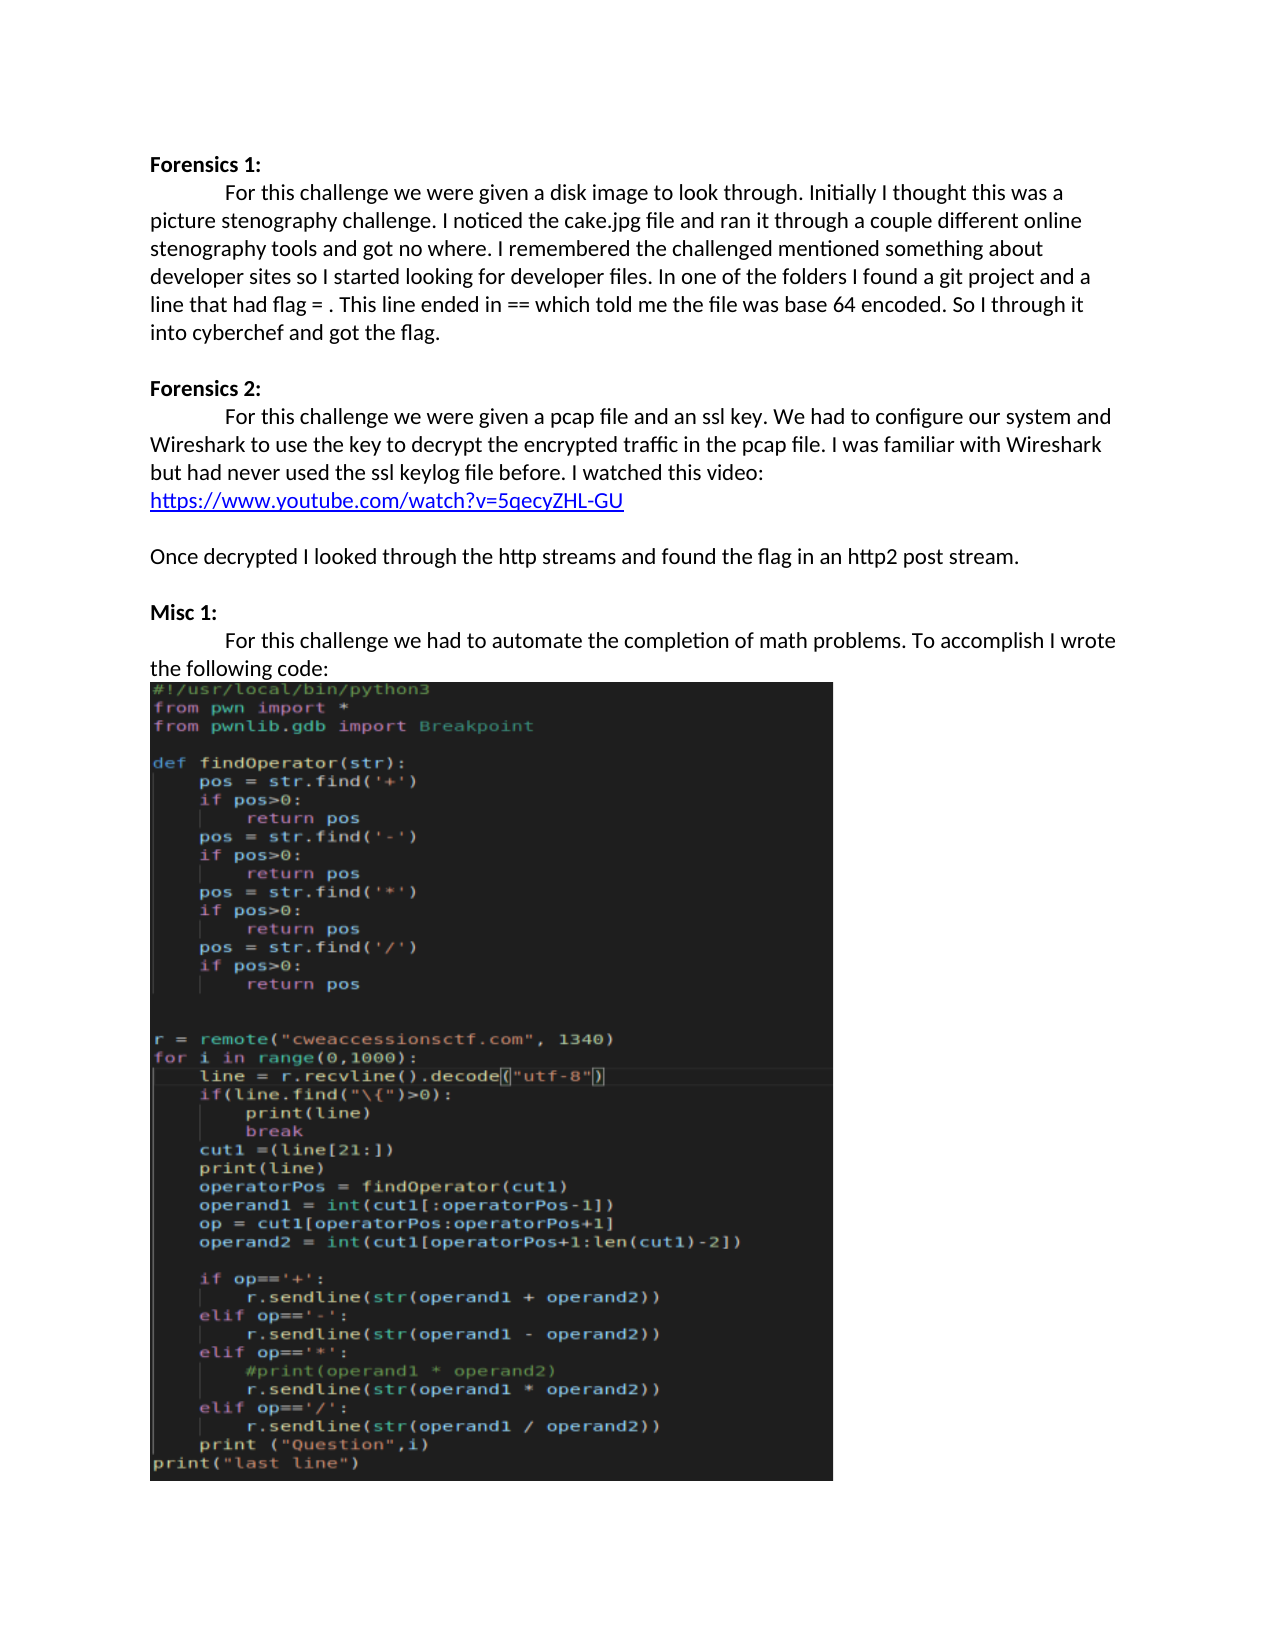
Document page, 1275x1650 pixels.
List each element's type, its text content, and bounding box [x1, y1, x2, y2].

text Misc 1: [150, 598, 1125, 626]
picture [150, 682, 834, 1481]
text Forensics 2: [150, 374, 1125, 402]
text For this challenge we had to automate the completion of math problems. To accomplish I wrote the following code: [150, 626, 1125, 682]
text For this challenge we were given a disk image to look through. Initially I thought this was a picture stenography challenge. I noticed the cake.jpg file and ran it through a couple different online stenography tools and got no where. I remembered the challenged mentioned something about developer sites so I started looking for developer files. In one of the folders I found a git project and a line that had flag = . This line ended in == which told me the file was base 64 encoded. So I through it into cyberchef and got the flag. [150, 178, 1125, 346]
text Once decrypted I looked through the http streams and found the flag in an http2 post stream. [150, 542, 1125, 570]
text Forensics 1: [150, 150, 1125, 178]
text For this challenge we were given a pcap file and an ssl key. We had to configure our system and Wireshark to use the key to decrypt the encrypted traffic in the pcap file. I was familiar with Wireshark but had never used the ssl keylog file before. I watched this video: [150, 402, 1125, 486]
text https://www.youtube.com/watch?v=5qecyZHL-GU [150, 486, 1125, 514]
